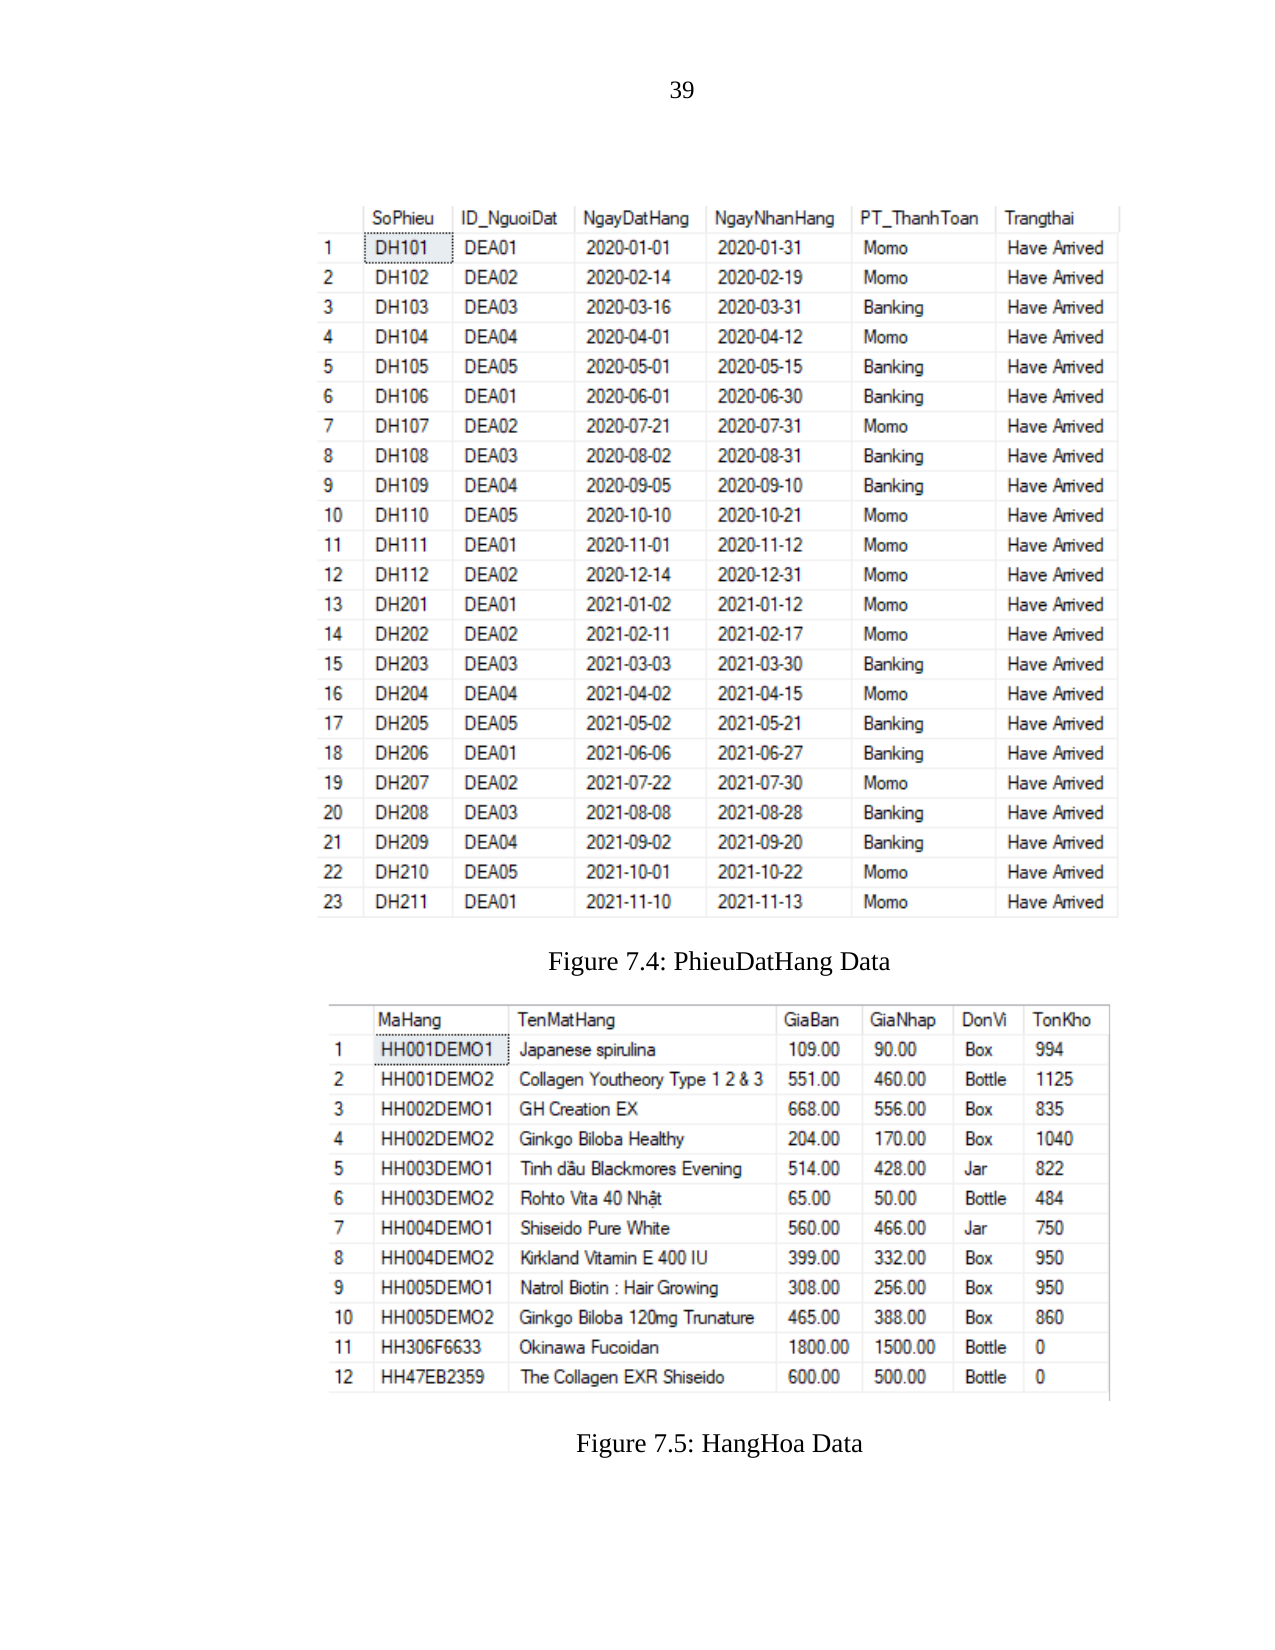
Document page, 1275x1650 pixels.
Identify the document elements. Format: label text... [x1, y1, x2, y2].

picture [317, 206, 1122, 918]
text Figure 7.4: PhieuDatHang Data [207, 944, 1157, 976]
text Figure 7.5: HangHoa Data [207, 1427, 1157, 1459]
picture [328, 1003, 1110, 1401]
